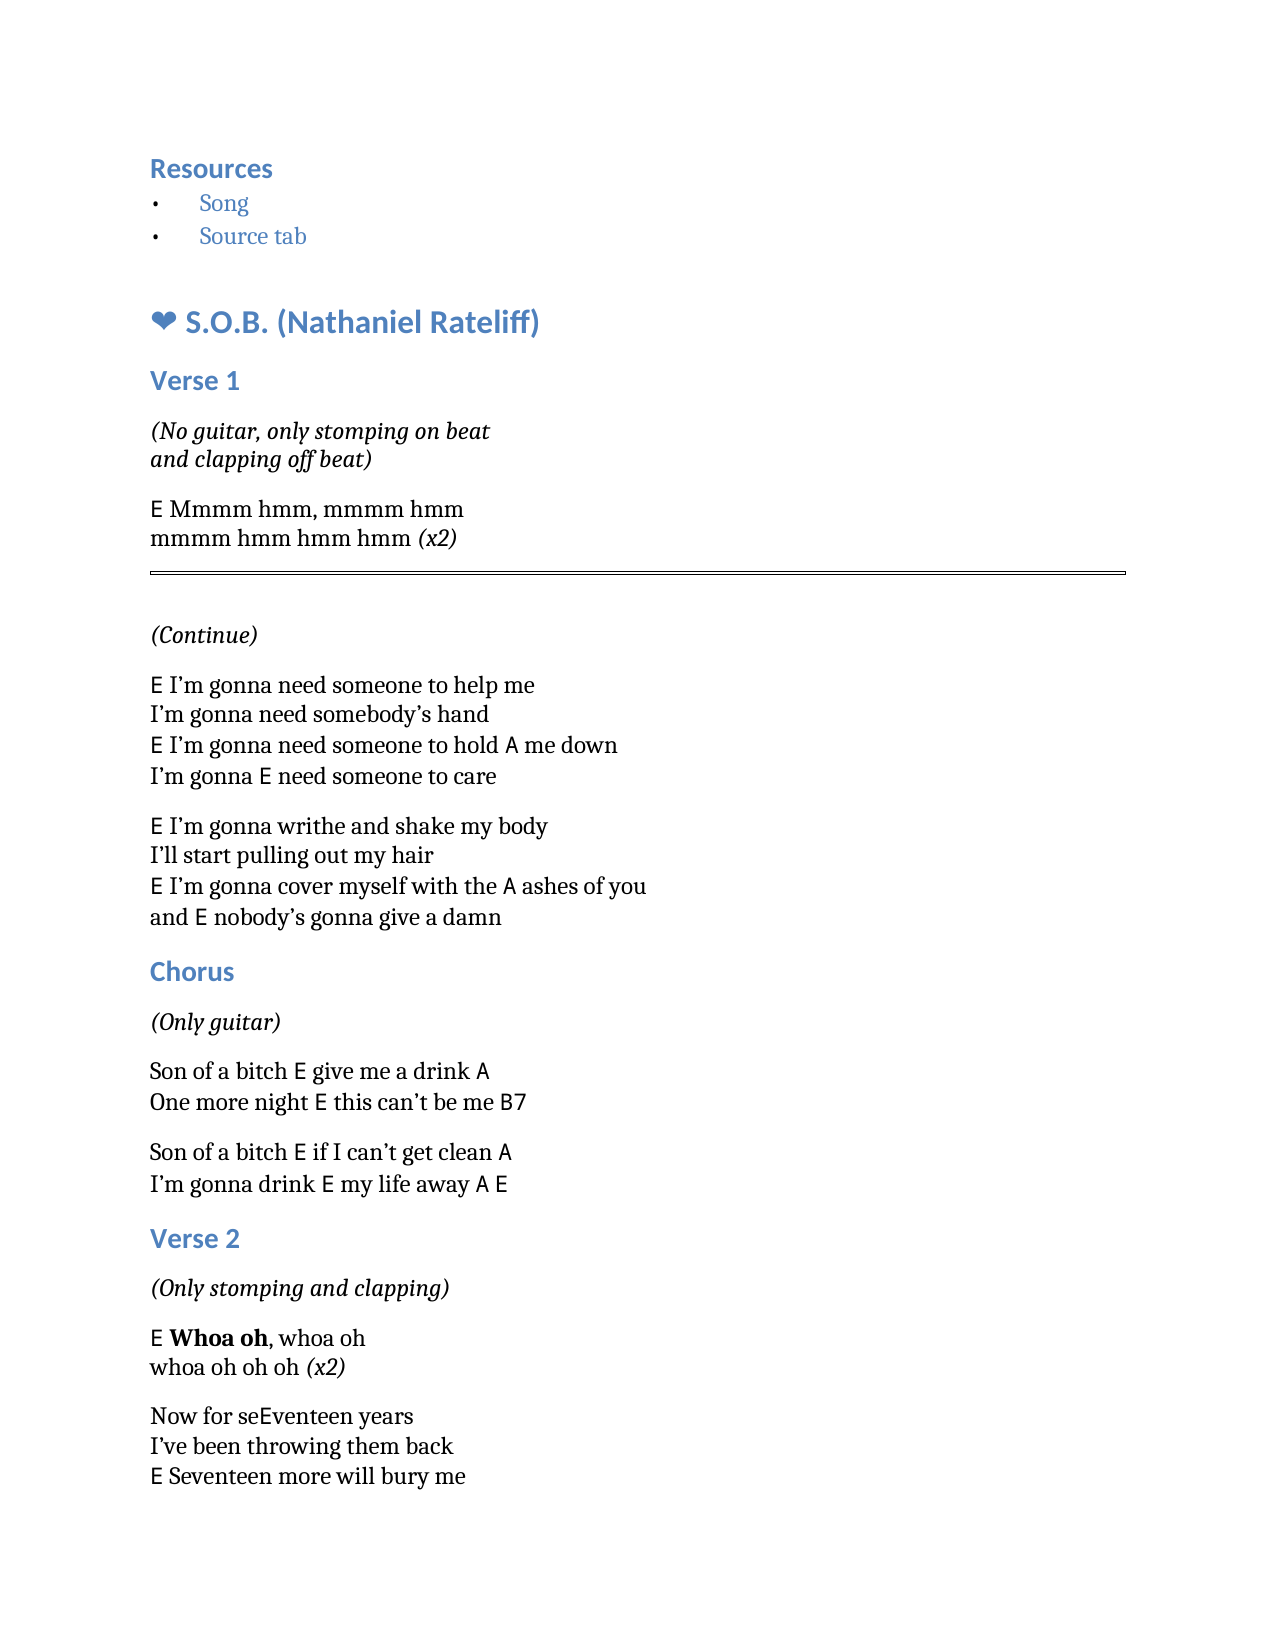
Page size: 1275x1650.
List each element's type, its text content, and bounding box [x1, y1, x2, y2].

text E I’m gonna writhe and shake my body I’ll start pulling out my hair E I’m gonna cover myself with the A ashes of you and E nobody’s gonna give a damn [150, 810, 1125, 932]
subtitle Resources [150, 150, 1125, 186]
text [150, 1400, 1125, 1492]
text (No guitar, only stomping on beat and clapping off beat) [150, 417, 1125, 474]
list Source tab [150, 222, 1125, 251]
text E Whoa oh, whoa oh whoa oh oh oh (x2) [150, 1322, 1125, 1382]
text (Only guitar) [150, 1008, 1125, 1036]
subtitle Verse 2 [150, 1220, 1125, 1255]
text (Only stomping and clapping) [150, 1274, 1125, 1303]
text (Continue) [150, 621, 1125, 650]
text E Mmmm hmm, mmmm hmm mmmm hmm hmm hmm (x2) [150, 493, 1125, 553]
text Son of a bitch E give me a drink A One more night E this can’t be me B7 [150, 1055, 1125, 1118]
text E I’m gonna need someone to help me I’m gonna need somebody’s hand E I’m gonna need someone to hold A me down I’m gonna E need someone to care [150, 669, 1125, 791]
list Song [150, 189, 1125, 218]
subtitle Verse 1 [150, 362, 1125, 398]
subtitle ❤️ S.O.B. (Nathaniel Rateliff) [150, 301, 1125, 341]
subtitle Chorus [150, 953, 1125, 989]
text Son of a bitch E if I can’t get clean A I’m gonna drink E my life away A E [150, 1136, 1125, 1199]
